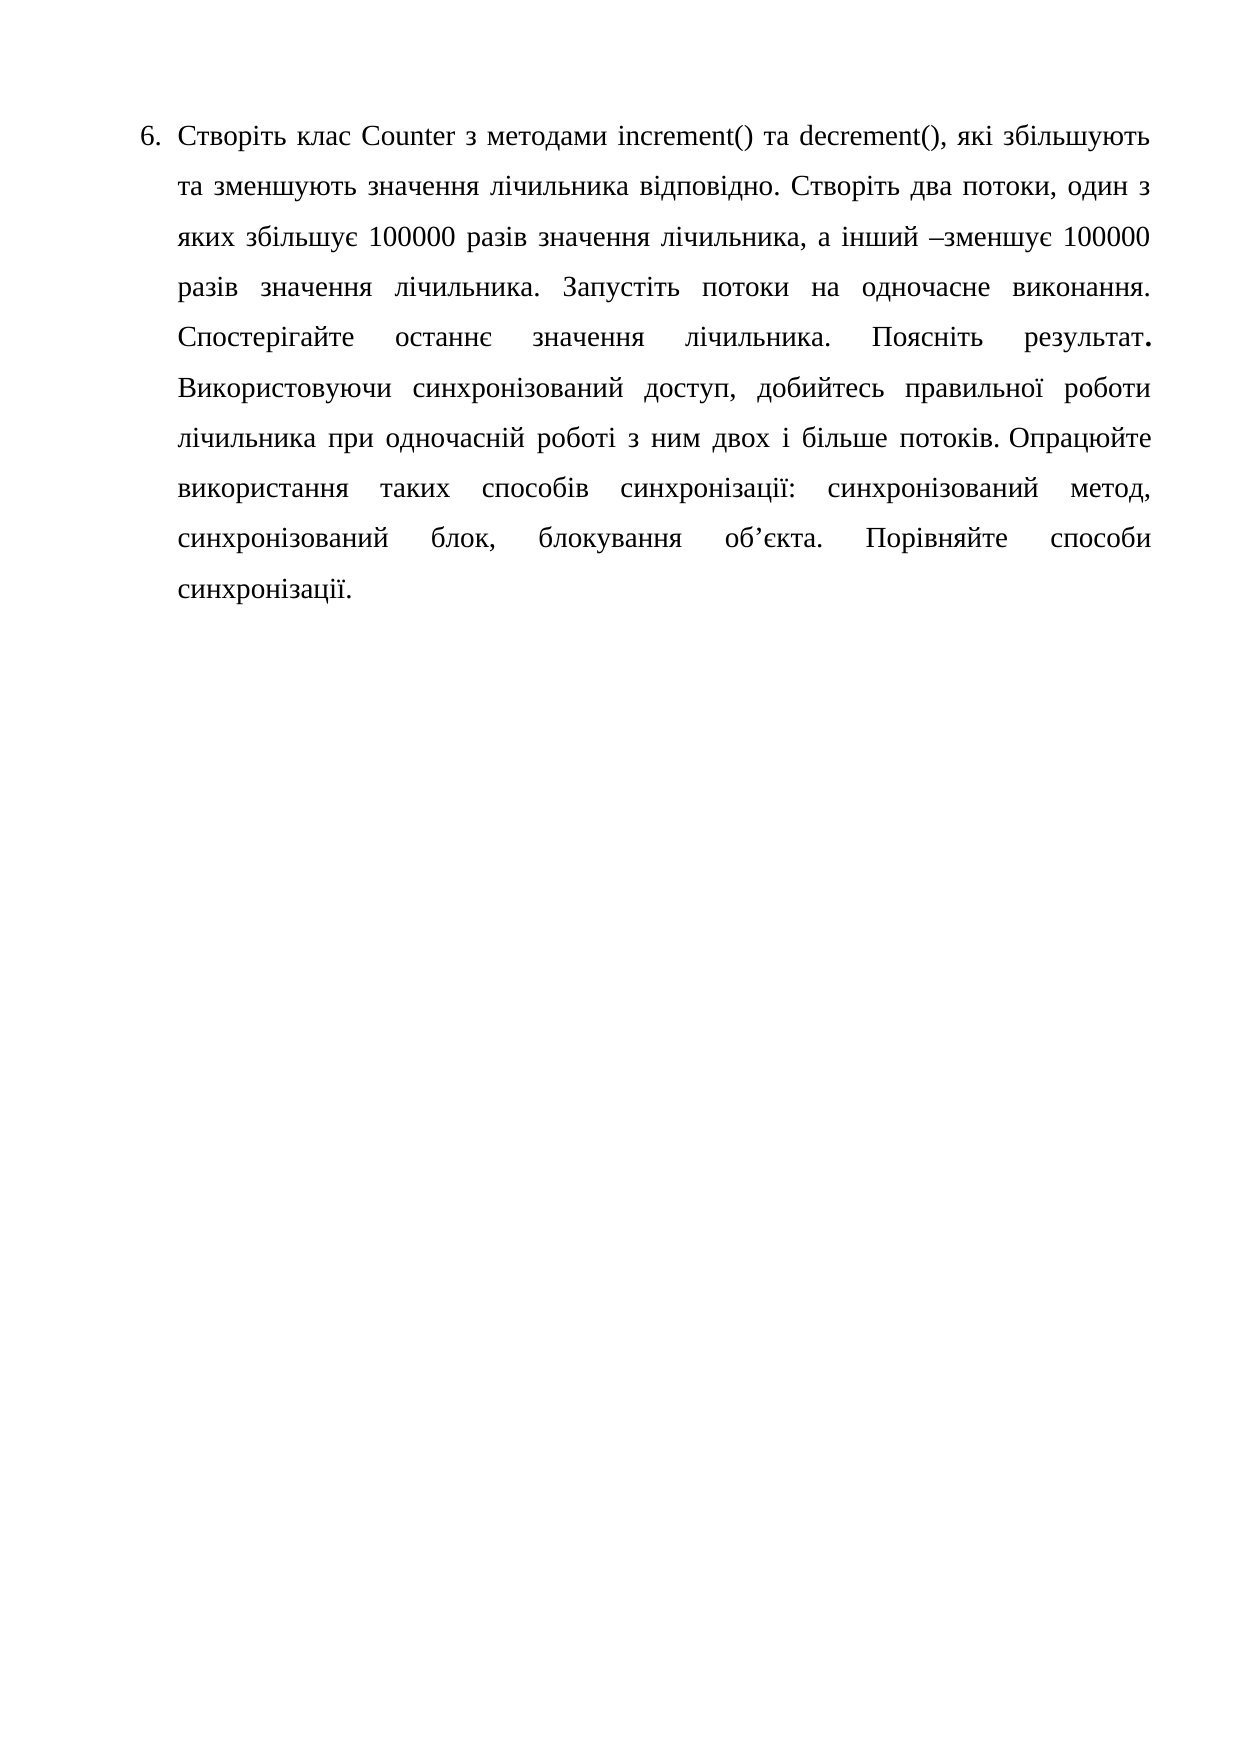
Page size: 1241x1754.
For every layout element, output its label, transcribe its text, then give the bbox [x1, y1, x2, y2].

list Створіть клас Counter з методами increment() та decrement(), які збільшують та зменшують значення лічильника відповідно. Створіть два потоки, один з яких збільшує 100000 разів значення лічильника, а інший –зменшує 100000 разів значення лічильника. Запустіть потоки на одночасне виконання. Спостерігайте останнє значення лічильника. Поясніть результат. Використовуючи синхронізований доступ, добийтесь правильної роботи лічильника при одночасній роботі з ним двох і більше потоків. Опрацюйте використання таких способів синхронізації: синхронізований метод, синхронізований блок, блокування об’єкта. Порівняйте способи синхронізації. [140, 118, 1152, 604]
